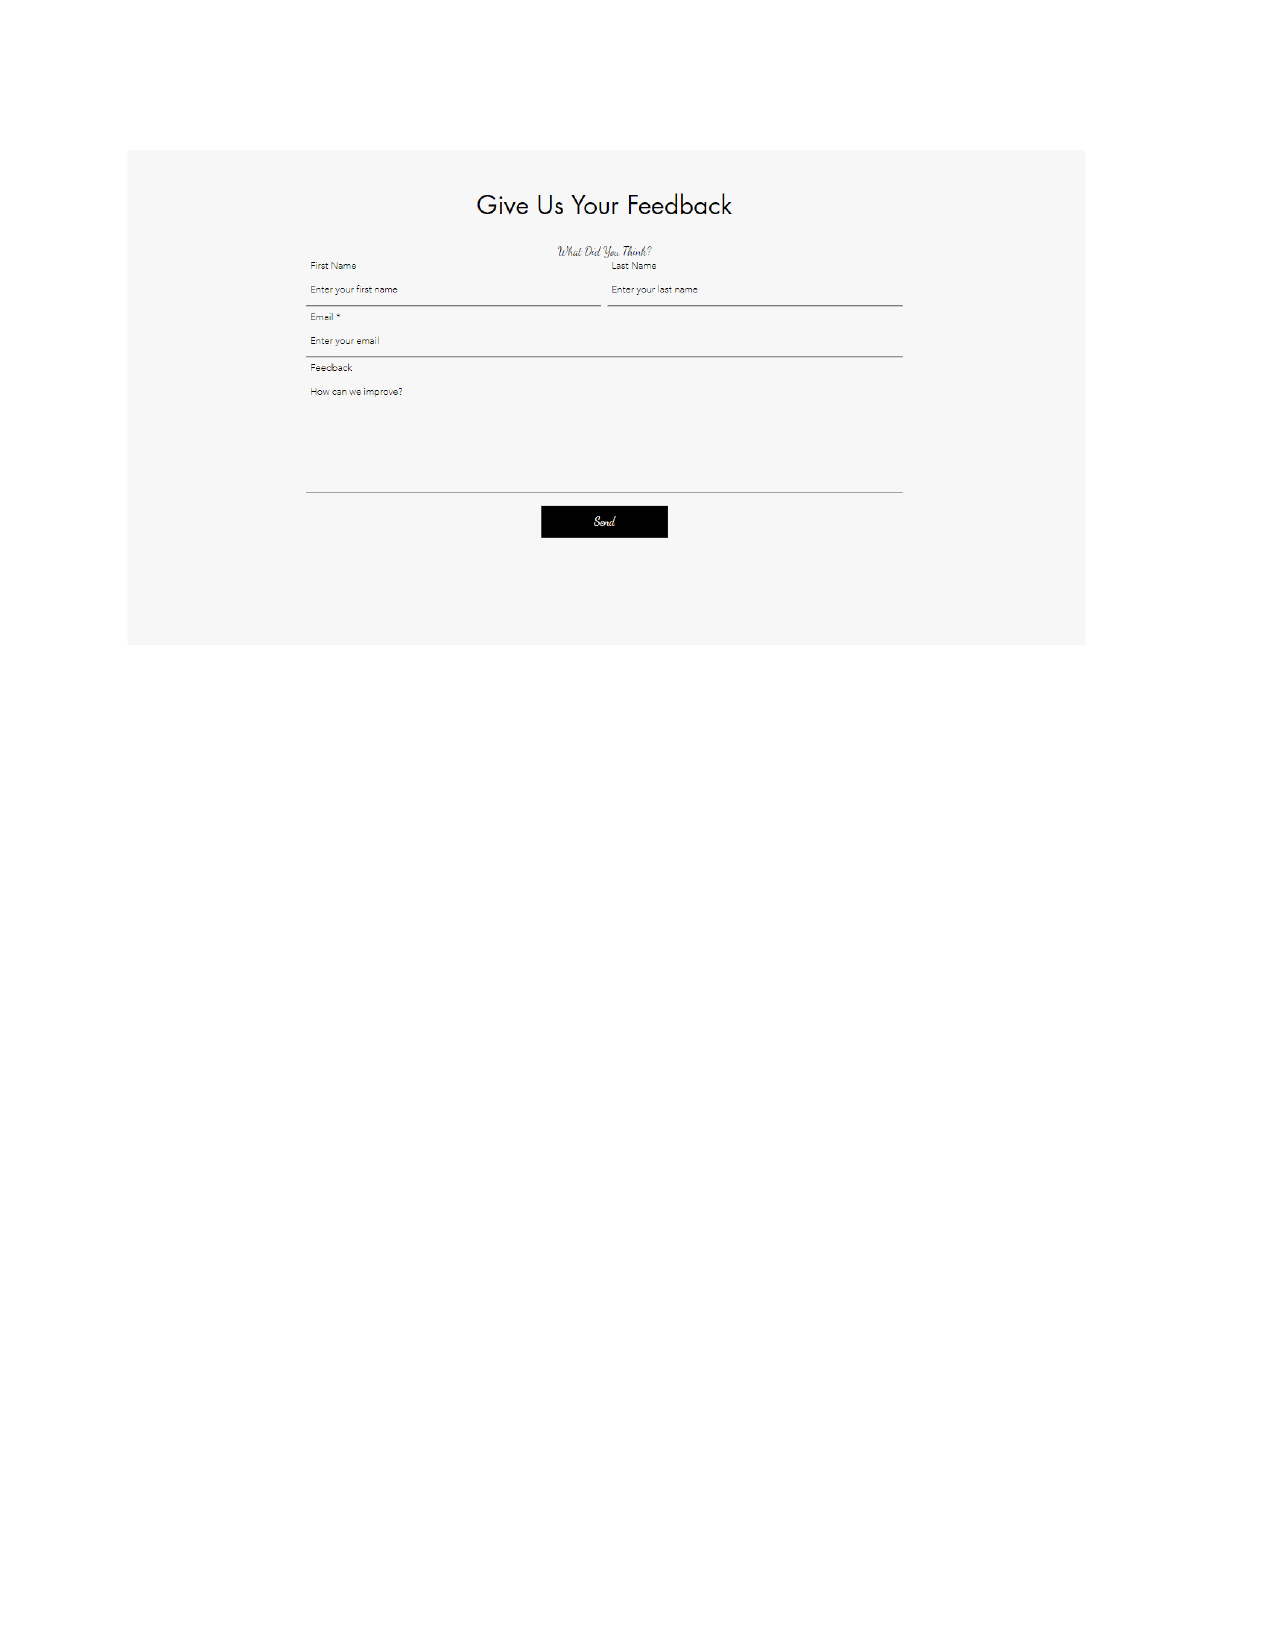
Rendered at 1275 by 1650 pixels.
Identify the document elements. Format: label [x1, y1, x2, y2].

picture [127, 150, 1103, 686]
